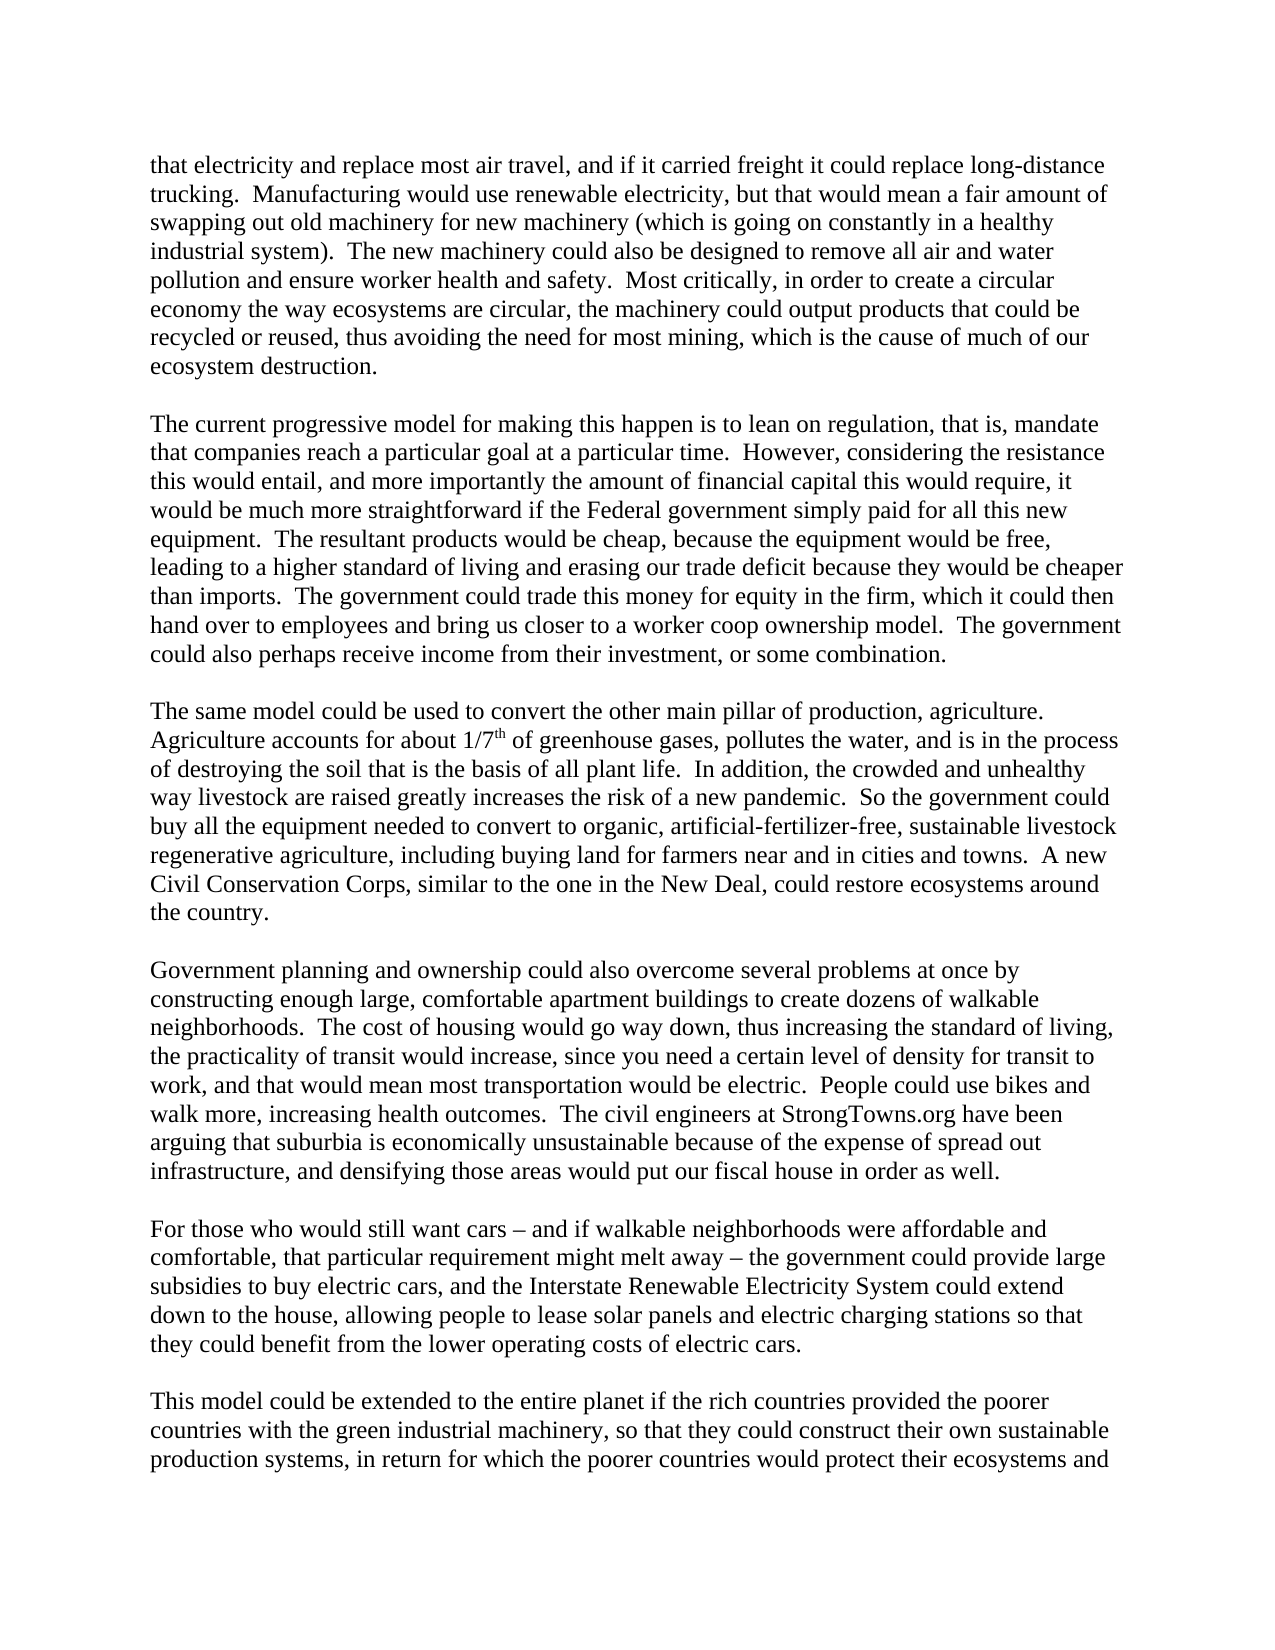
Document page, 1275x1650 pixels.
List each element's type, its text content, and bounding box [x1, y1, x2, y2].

text The same model could be used to convert the other main pillar of production, agriculture. Agriculture accounts for about 1/7th of greenhouse gases, pollutes the water, and is in the process of destroying the soil that is the basis of all plant life. In addition, the crowded and unhealthy way livestock are raised greatly increases the risk of a new pandemic. So the government could buy all the equipment needed to convert to organic, artificial-fertilizer-free, sustainable livestock regenerative agriculture, including buying land for farmers near and in cities and towns. A new Civil Conservation Corps, similar to the one in the New Deal, could restore ecosystems around the country. [150, 696, 1125, 926]
text Government planning and ownership could also overcome several problems at once by constructing enough large, comfortable apartment buildings to create dozens of walkable neighborhoods. The cost of housing would go way down, thus increasing the standard of living, the practicality of transit would increase, since you need a certain level of density for transit to work, and that would mean most transportation would be electric. People could use bikes and walk more, increasing health outcomes. The civil engineers at StrongTowns.org have been arguing that suburbia is economically unsustainable because of the expense of spread out infrastructure, and densifying those areas would put our fiscal house in order as well. [150, 955, 1125, 1185]
text The current progressive model for making this happen is to lean on regulation, that is, mandate that companies reach a particular goal at a particular time. However, considering the resistance this would entail, and more importantly the amount of financial capital this would require, it would be much more straightforward if the Federal government simply paid for all this new equipment. The resultant products would be cheap, because the equipment would be free, leading to a higher standard of living and erasing our trade deficit because they would be cheaper than imports. The government could trade this money for equity in the firm, which it could then hand over to employees and bring us closer to a worker coop ownership model. The government could also perhaps receive income from their investment, or some combination. [150, 409, 1125, 667]
